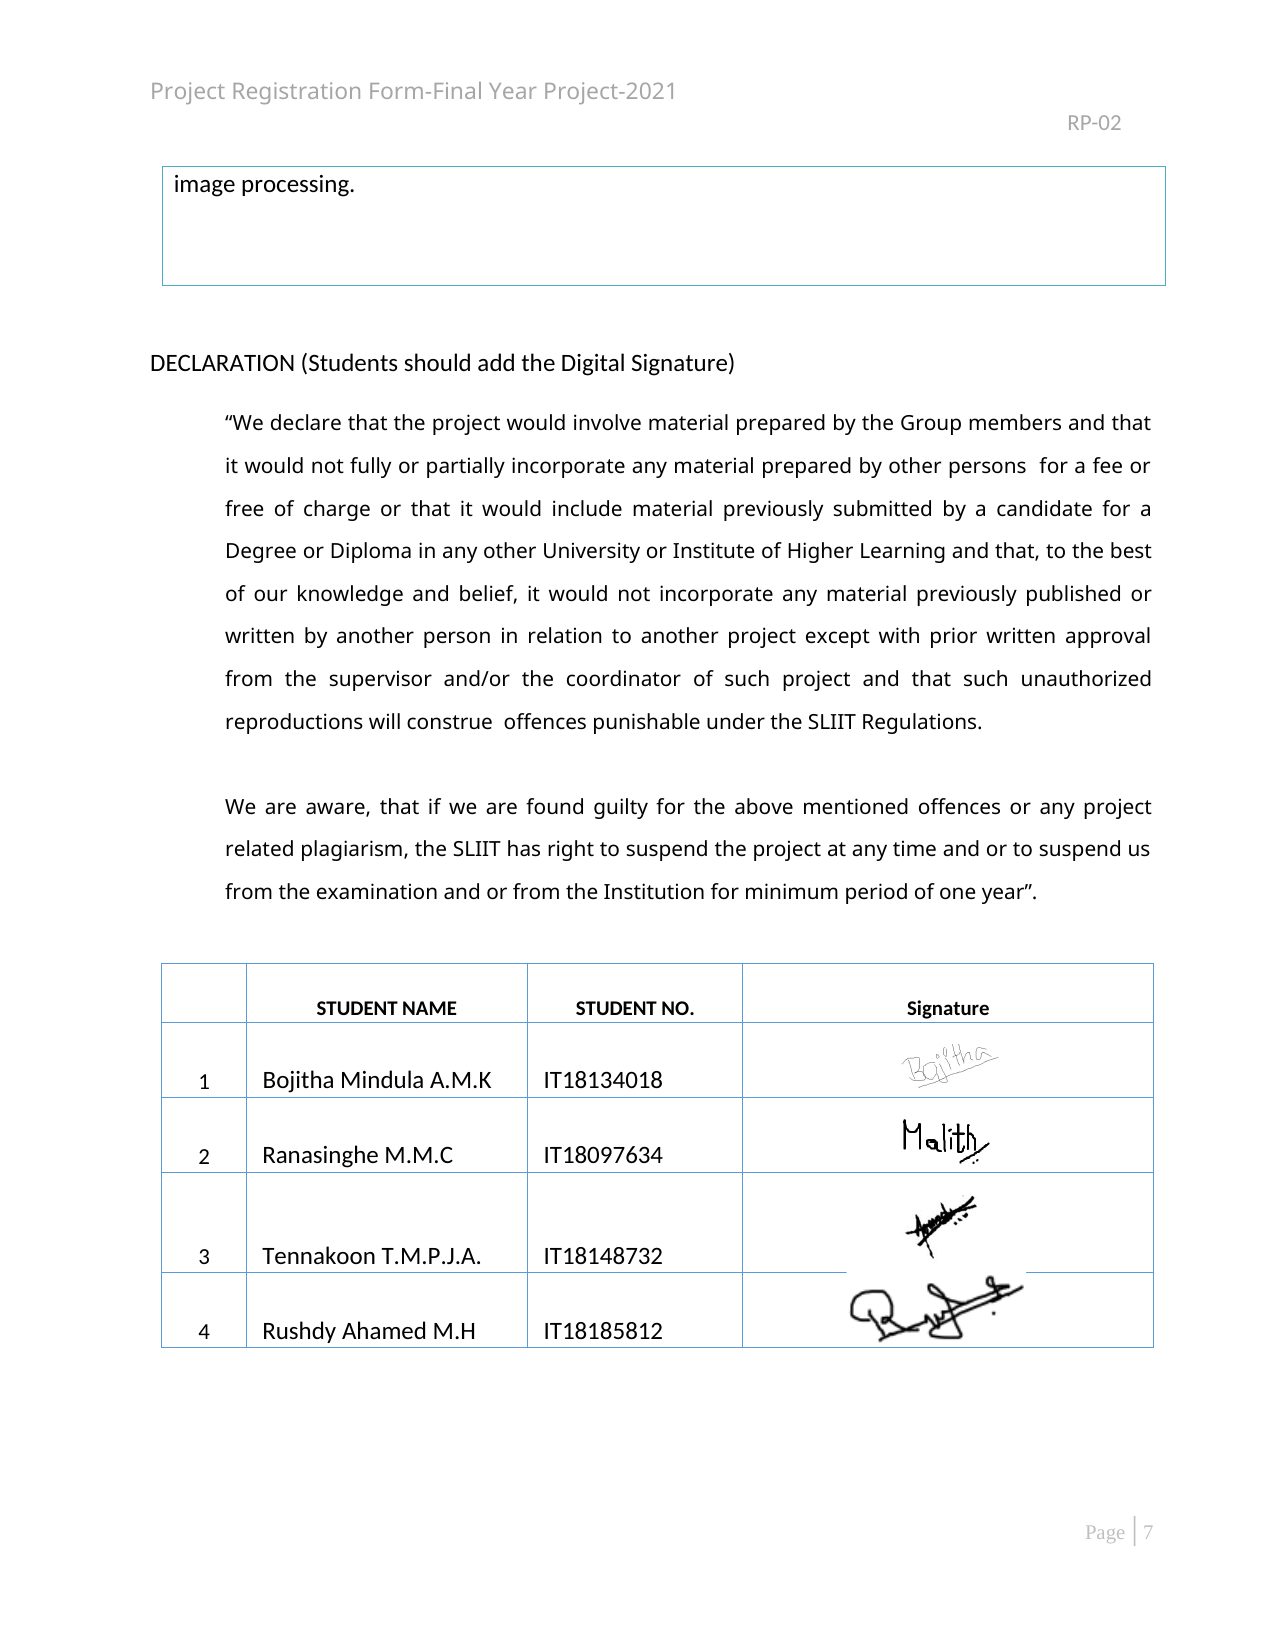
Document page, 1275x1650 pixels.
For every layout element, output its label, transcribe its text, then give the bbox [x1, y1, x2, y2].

table_cell [743, 1098, 1153, 1172]
table_header Signature [743, 964, 1153, 1022]
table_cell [163, 167, 1165, 285]
table_cell Ranasinghe M.M.C [247, 1098, 527, 1172]
text “We declare that the project would involve material prepared by the Group members and that it would not fully or partially incorporate any material prepared by other persons for a fee or free of charge or that it would include material previously submitted by a candidate for a Degree or Diploma in any other University or Institute of Higher Learning and that, to the best of our knowledge and belief, it would not incorporate any material previously published or written by another person in relation to another project except with prior written approval from the supervisor and/or the coordinator of such project and that such unauthorized reproductions will construe offences punishable under the SLIIT Regulations. [225, 408, 1153, 735]
table_cell [743, 1273, 1153, 1347]
table_cell Bojitha Mindula A.M.K [247, 1023, 527, 1097]
table_cell 1 [162, 1023, 246, 1097]
table_header STUDENT NO. [528, 964, 742, 1022]
table_cell 4 [162, 1273, 246, 1347]
table_cell 2 [162, 1098, 246, 1172]
table_cell [743, 1023, 1153, 1097]
picture [877, 1027, 1019, 1096]
table_cell IT18148732 [528, 1173, 742, 1272]
table_cell Rushdy Ahamed M.H [247, 1273, 527, 1347]
picture [884, 1110, 1012, 1171]
table_header STUDENT NAME [247, 964, 527, 1022]
picture [846, 1272, 1027, 1344]
text We are aware, that if we are found guilty for the above mentioned offences or any project related plagiarism, the SLIIT has right to suspend the project at any time and or to suspend us from the examination and or from the Institution for minimum period of one year”. [225, 792, 1153, 906]
table_cell Tennakoon T.M.P.J.A. [247, 1173, 527, 1272]
picture [873, 1174, 1023, 1271]
table_cell IT18097634 [528, 1098, 742, 1172]
table_cell IT18134018 [528, 1023, 742, 1097]
text DECLARATION (Students should add the Digital Signature) [150, 347, 1153, 378]
table_cell [743, 1173, 1153, 1272]
table_header [162, 964, 246, 1022]
table_cell 3 [162, 1173, 246, 1272]
table_cell IT18185812 [528, 1273, 742, 1347]
